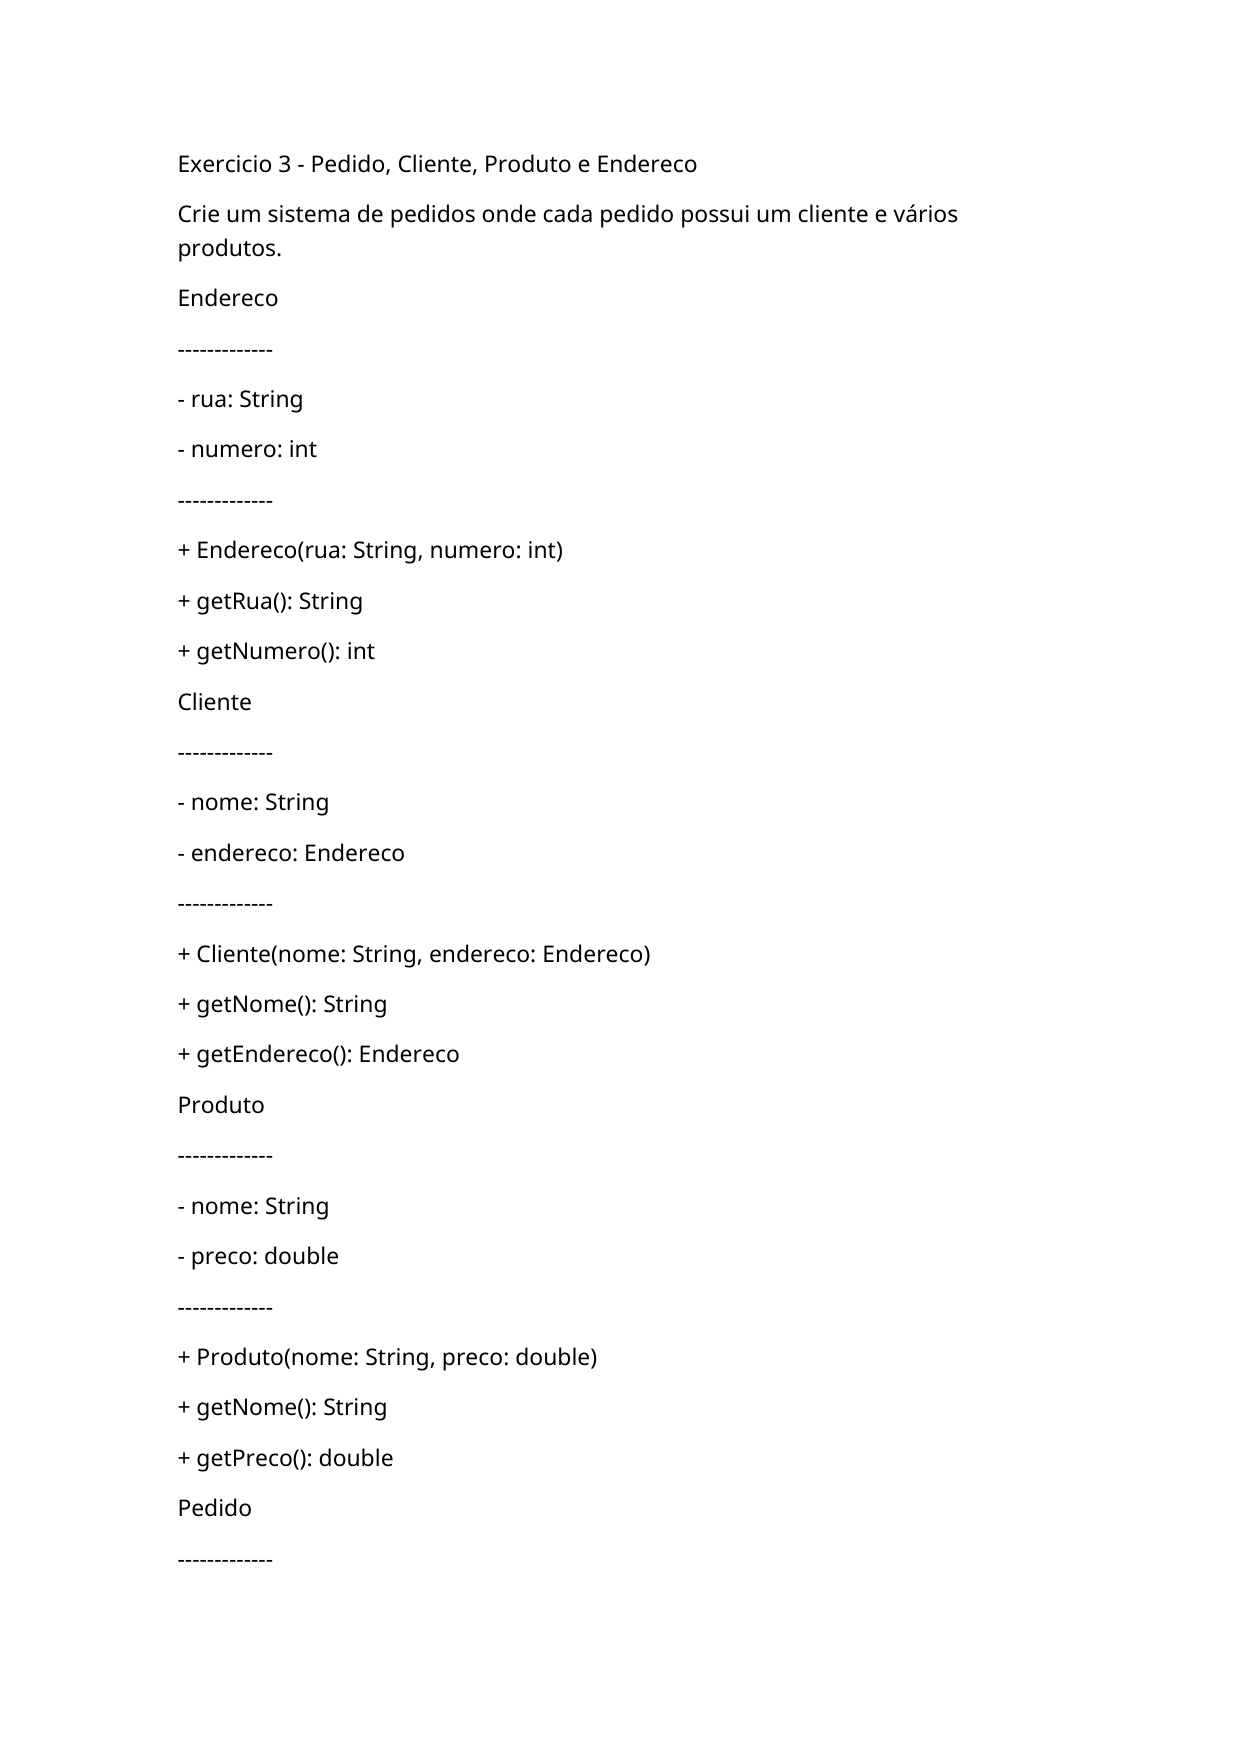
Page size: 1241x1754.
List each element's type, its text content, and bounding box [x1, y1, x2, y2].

text ------------- [177, 484, 1063, 515]
text + getEndereco(): Endereco [177, 1038, 1063, 1070]
text Exercicio 3 - Pedido, Cliente, Produto e Endereco [177, 148, 1063, 179]
text ------------- [177, 1139, 1063, 1171]
text - preco: double [177, 1240, 1063, 1271]
text ------------- [177, 333, 1063, 364]
text - nome: String [177, 1190, 1063, 1221]
text ------------- [177, 887, 1063, 918]
text - numero: int [177, 433, 1063, 465]
text + Endereco(rua: String, numero: int) [177, 534, 1063, 566]
text - nome: String [177, 786, 1063, 818]
text ------------- [177, 1291, 1063, 1322]
text Cliente [177, 686, 1063, 717]
text - rua: String [177, 383, 1063, 414]
text + getPreco(): double [177, 1442, 1063, 1473]
text + getNome(): String [177, 1391, 1063, 1423]
text + getRua(): String [177, 585, 1063, 616]
text Pedido [177, 1492, 1063, 1523]
text ------------- [177, 736, 1063, 767]
text + getNome(): String [177, 988, 1063, 1019]
text Endereco [177, 282, 1063, 313]
text Crie um sistema de pedidos onde cada pedido possui um cliente e vários produtos. [177, 198, 1063, 263]
text + Cliente(nome: String, endereco: Endereco) [177, 938, 1063, 969]
text + getNumero(): int [177, 635, 1063, 666]
text + Produto(nome: String, preco: double) [177, 1341, 1063, 1372]
text - endereco: Endereco [177, 837, 1063, 868]
text ------------- [177, 1543, 1063, 1574]
text Produto [177, 1089, 1063, 1120]
